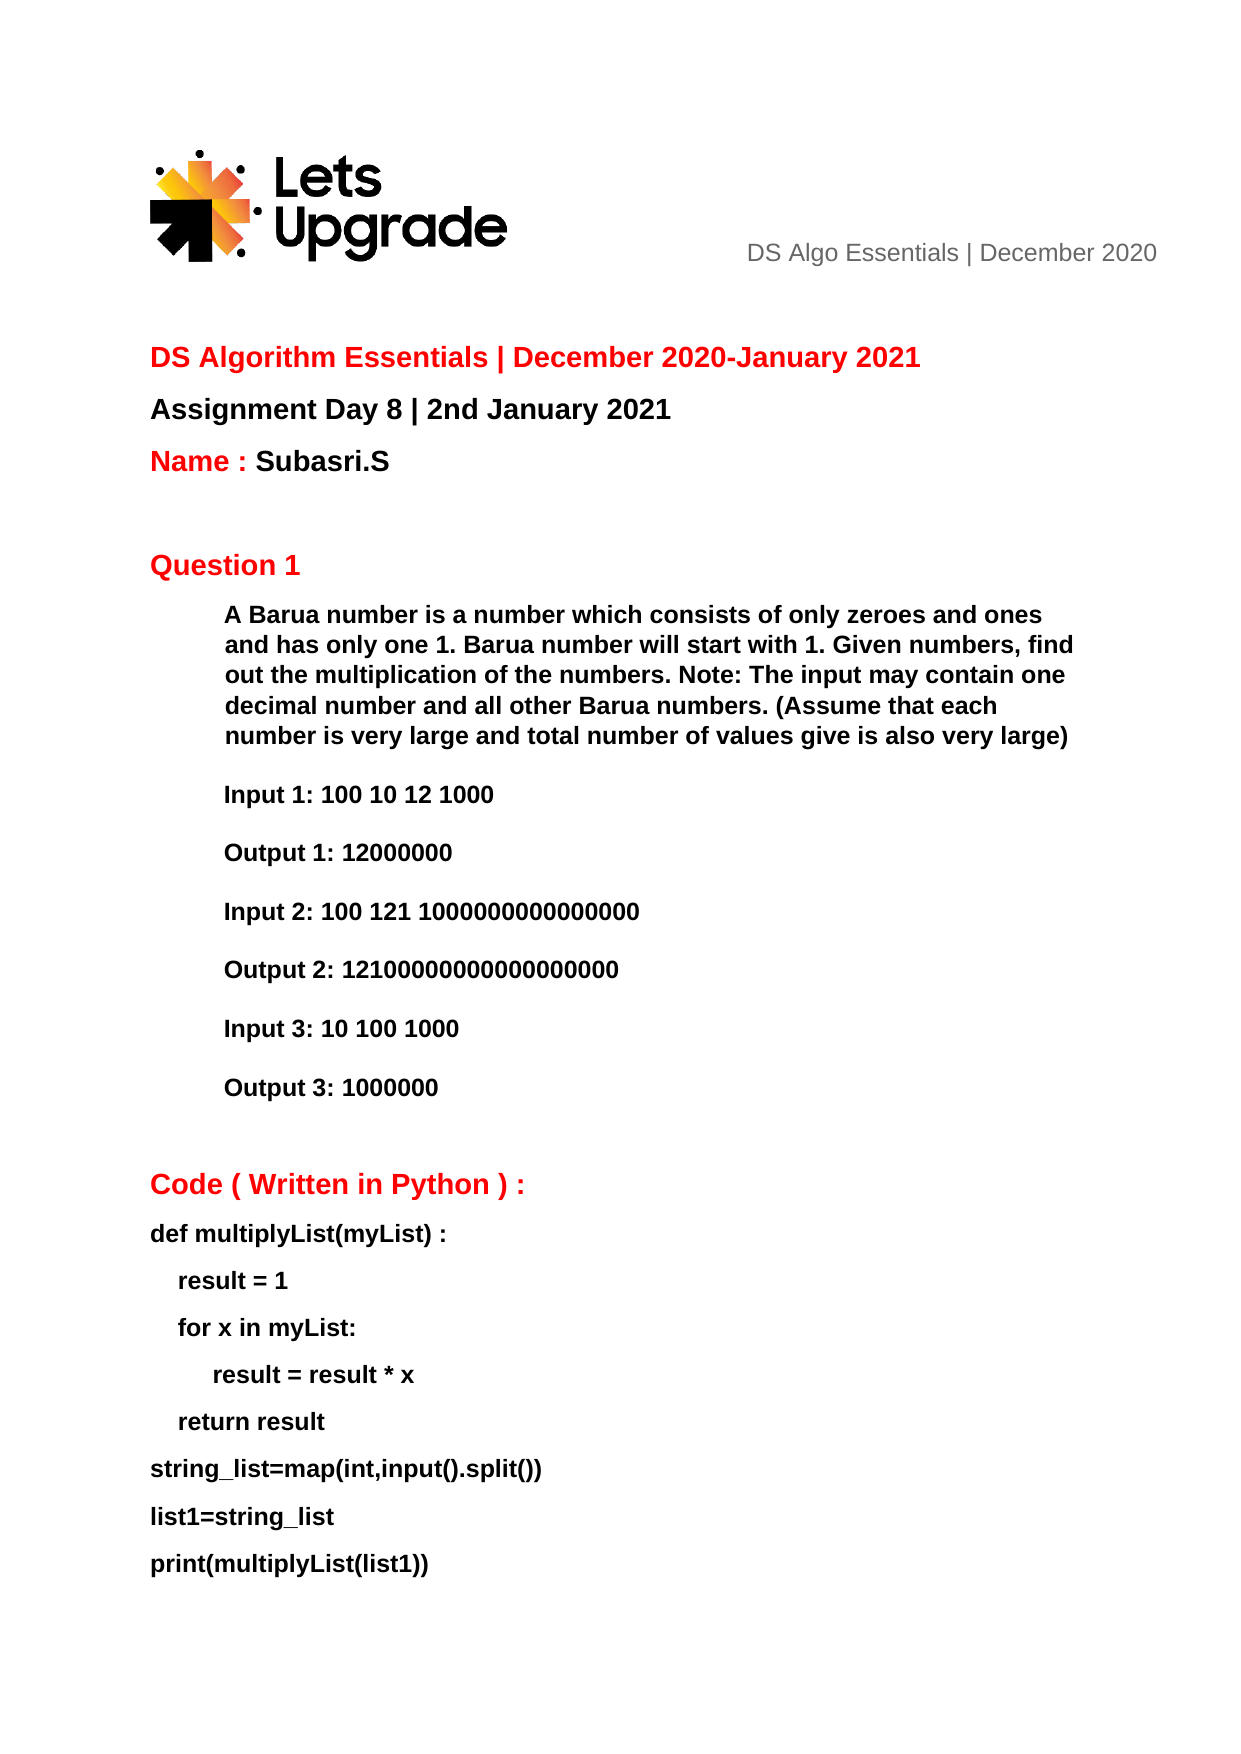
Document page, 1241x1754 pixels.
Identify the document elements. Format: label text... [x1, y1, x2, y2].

text Code ( Written in Python ) : [150, 1167, 1090, 1200]
text result = result * x [150, 1360, 1090, 1389]
picture [150, 150, 508, 262]
text print(multiplyList(list1)) [150, 1548, 1090, 1577]
text for x in myList: [150, 1313, 1090, 1342]
text Input 1: 100 10 12 1000 [223, 780, 1090, 809]
text Output 3: 1000000 [150, 1073, 1090, 1101]
text return result [150, 1407, 1090, 1436]
text Output 2: 12100000000000000000 [223, 956, 1090, 984]
text Input 2: 100 121 1000000000000000 [223, 897, 1090, 926]
text string_list=map(int,input().split()) [150, 1454, 1090, 1483]
text Output 1: 12000000 [223, 838, 1090, 867]
text result = 1 [150, 1266, 1090, 1295]
text DS Algorithm Essentials | December 2020-January 2021 [150, 339, 1090, 373]
text Assignment Day 8 | 2nd January 2021 [150, 392, 1090, 425]
text def multiplyList(myList) : [150, 1219, 1090, 1248]
text A Barua number is a number which consists of only zeroes and ones and has only one 1. Barua number will start with 1. Given numbers, find out the multiplication of the numbers. Note: The input may contain one decimal number and all other Barua numbers. (Assume that each number is very large and total number of values give is also very large) [223, 600, 1090, 750]
subtitle Question 1 [150, 548, 1090, 582]
text Input 3: 10 100 1000 [223, 1014, 1090, 1043]
text list1=string_list [150, 1501, 1090, 1530]
text Name : Subasri.S [150, 444, 1090, 477]
